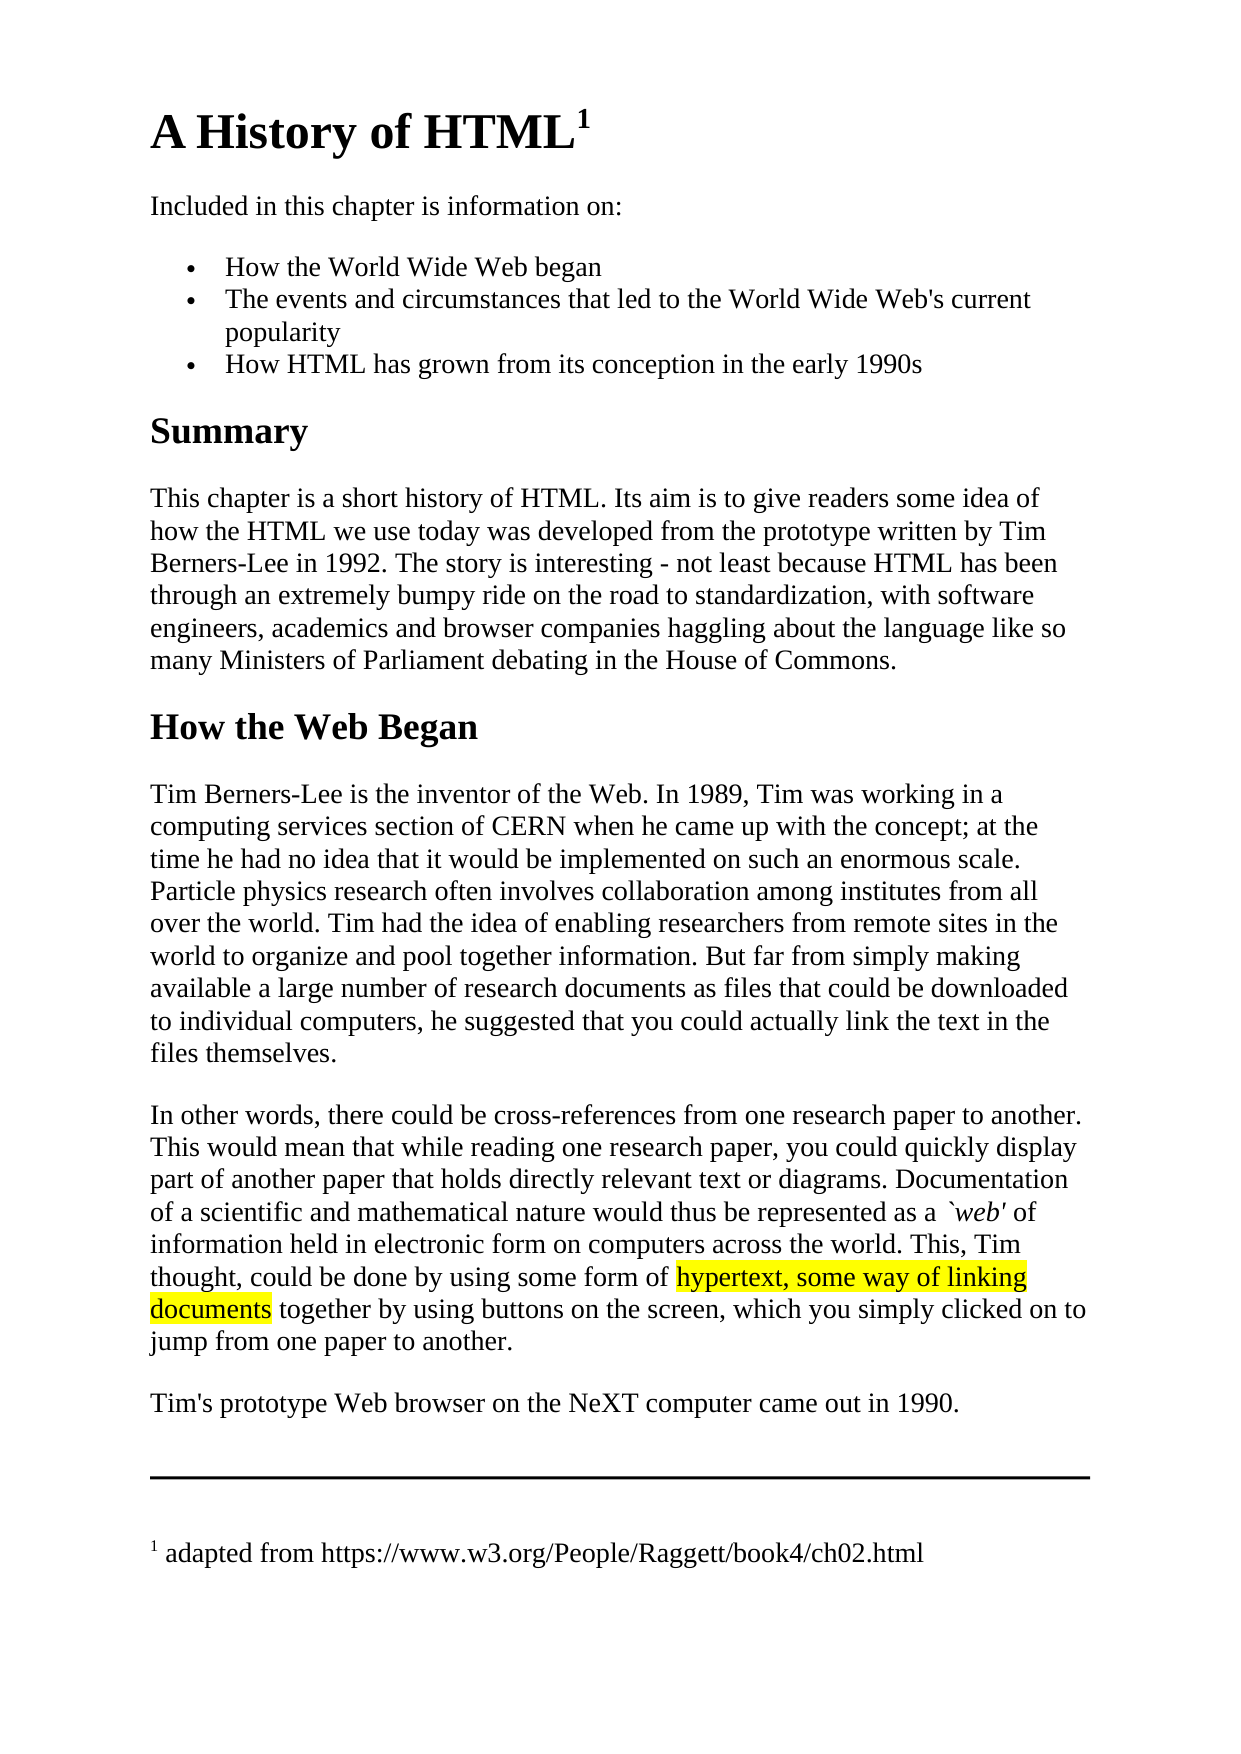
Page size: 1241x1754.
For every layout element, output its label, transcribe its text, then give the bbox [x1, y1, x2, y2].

list The events and circumstances that led to the World Wide Web's current popularity [187, 282, 1090, 347]
text This chapter is a short history of HTML. Its aim is to give readers some idea of how the HTML we use today was developed from the prototype written by Tim Berners-Lee in 1992. The story is interesting - not least because HTML has been through an extremely bumpy ride on the road to standardization, with software engineers, academics and browser companies haggling about the language like so many Ministers of Parliament debating in the House of Commons. [150, 481, 1090, 676]
text How the Web Began [150, 705, 1090, 748]
text 1 adapted from https://www.w3.org/People/Raggett/book4/ch02.html [150, 1536, 1090, 1568]
text Summary [150, 409, 1090, 452]
text In other words, there could be cross-references from one research paper to another. This would mean that while reading one research paper, you could quickly display part of another paper that holds directly relevant text or diagrams. Documentation of a scientific and mathematical nature would thus be represented as a `web' of information held in electronic form on computers across the world. This, Tim thought, could be done by using some form of hypertext, some way of linking documents together by using buttons on the screen, which you simply clicked on to jump from one paper to another. [150, 1098, 1090, 1357]
list How HTML has grown from its conception in the early 1990s [187, 347, 1090, 380]
list How the World Wide Web began [187, 250, 1090, 282]
text Tim Berners-Lee is the inventor of the Web. In 1989, Tim was working in a computing services section of CERN when he came up with the concept; at the time he had no idea that it would be implemented on such an enormous scale. Particle physics research often involves collaboration among institutes from all over the world. Tim had the idea of enabling researchers from remote sites in the world to organize and pool together information. But far from simply making available a large number of research documents as files that could be downloaded to individual computers, he suggested that you could actually link the text in the files themselves. [150, 777, 1090, 1068]
text Tim's prototype Web browser on the NeXT computer came out in 1990. [150, 1386, 1090, 1418]
text A History of HTML1 [150, 102, 1090, 159]
text Included in this chapter is information on: [150, 188, 1090, 221]
